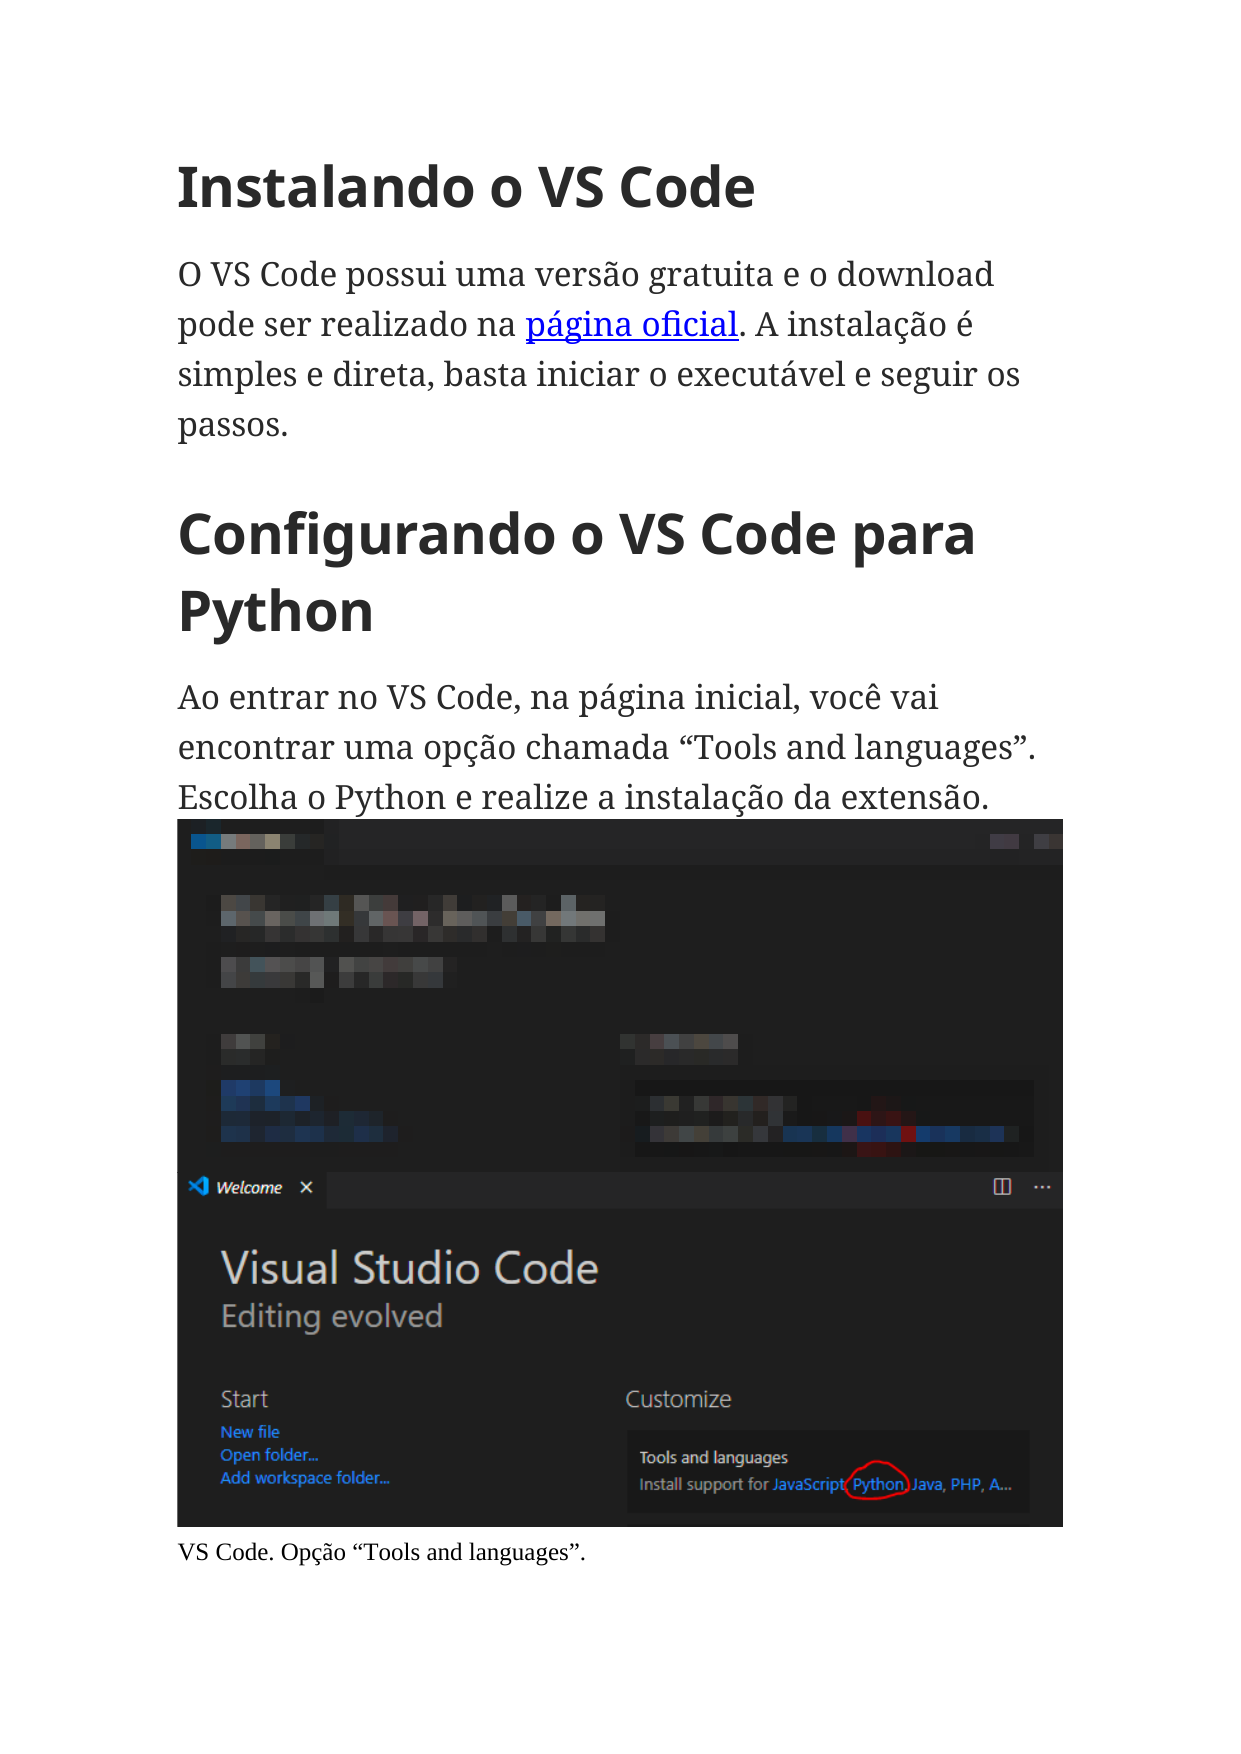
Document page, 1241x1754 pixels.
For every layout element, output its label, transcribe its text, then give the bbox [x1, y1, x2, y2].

text Configurando o VS Code para Python [177, 494, 1063, 648]
text Instalando o VS Code [177, 148, 1063, 224]
text O VS Code possui uma versão gratuita e o download pode ser realizado na página oficial. A instalação é simples e direta, basta iniciar o executável e seguir os passos. [177, 246, 1063, 446]
text VS Code. Opção “Tools and languages”. [177, 1537, 1063, 1565]
picture [177, 819, 1063, 1527]
text Ao entrar no VS Code, na página inicial, você vai encontrar uma opção chamada “Tools and languages”. Escolha o Python e realize a instalação da extensão. [177, 669, 1063, 819]
